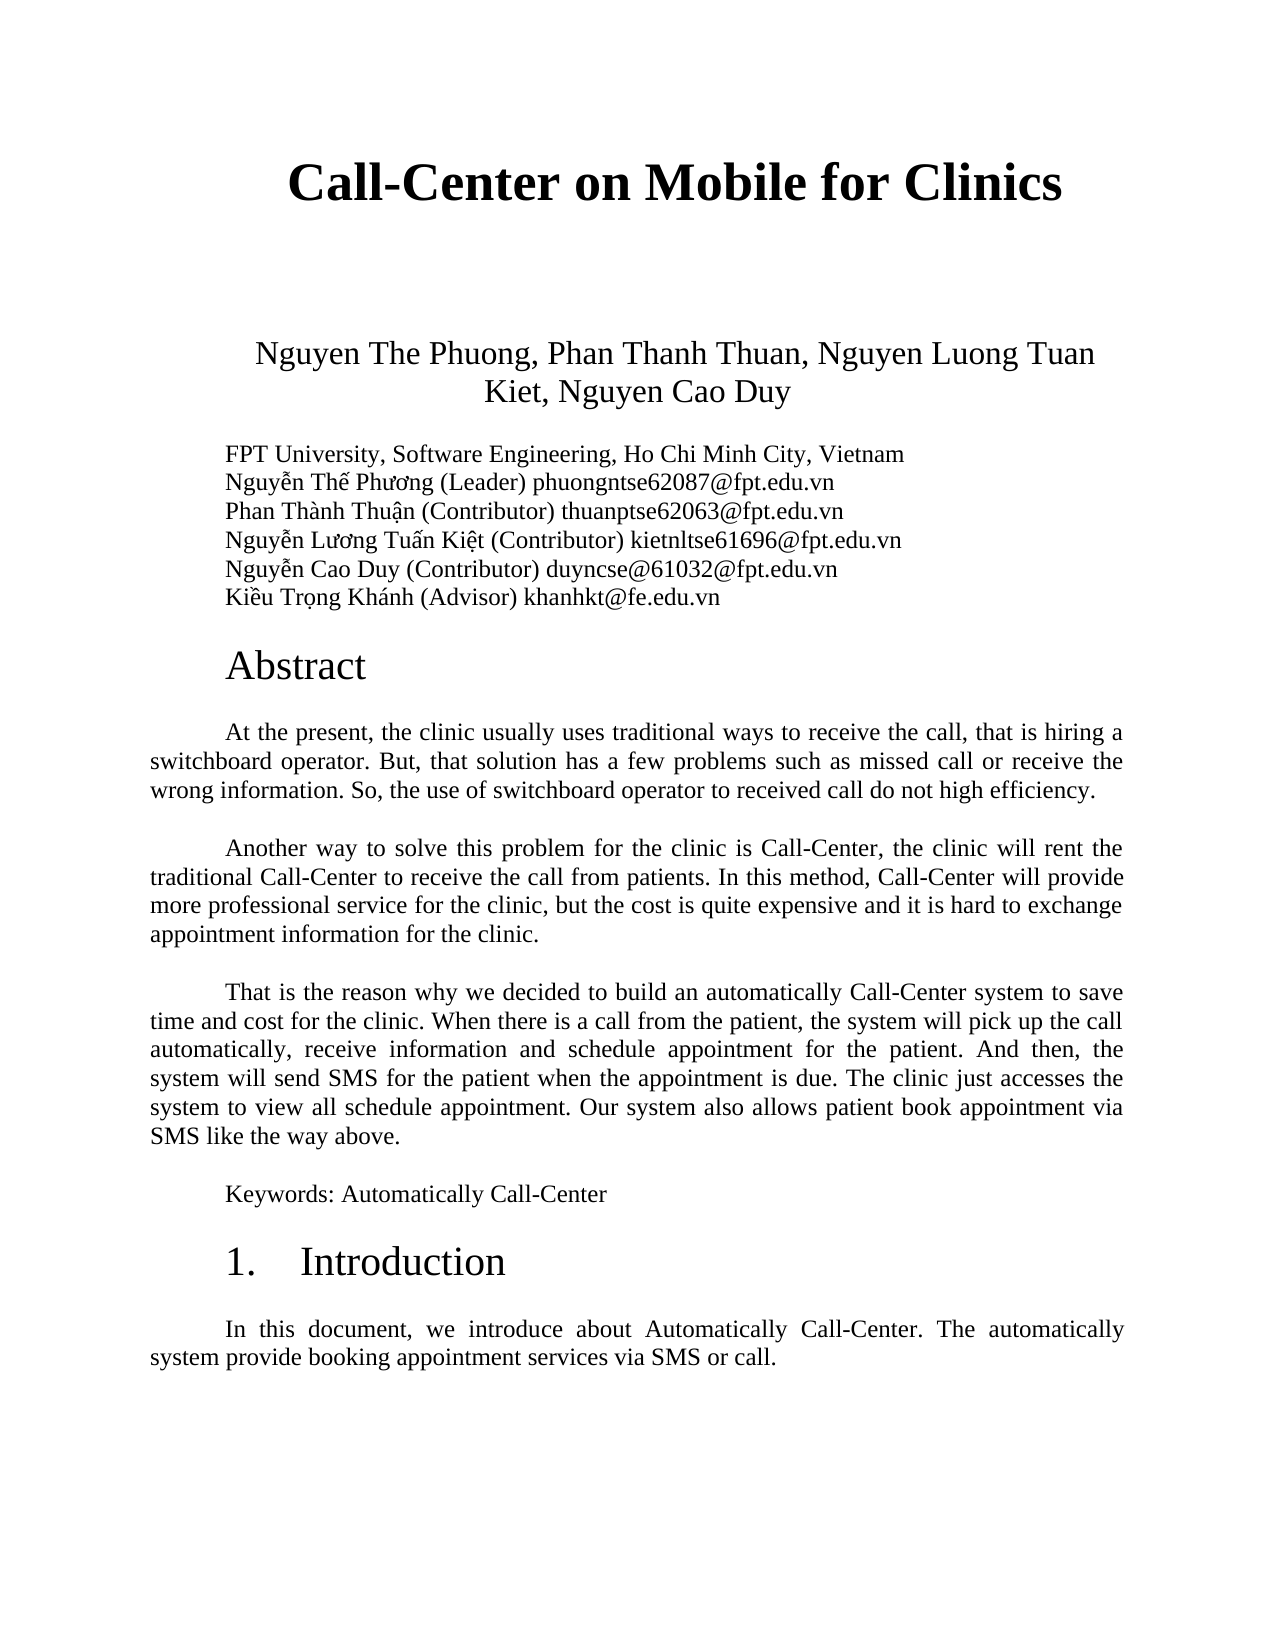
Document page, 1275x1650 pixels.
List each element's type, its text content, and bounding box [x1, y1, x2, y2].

text Nguyễn Lương Tuấn Kiệt (Contributor) kietnltse61696@fpt.edu.vn [150, 525, 1125, 554]
text FPT University, Software Engineering, Ho Chi Minh City, Vietnam [150, 439, 1125, 467]
text Nguyen The Phuong, Phan Thanh Thuan, Nguyen Luong Tuan Kiet, Nguyen Cao Duy [150, 333, 1125, 409]
text Another way to solve this problem for the clinic is Call-Center, the clinic will rent the traditional Call-Center to receive the call from patients. In this method, Call-Center will provide more professional service for the clinic, but the cost is quite expensive and it is hard to exchange appointment information for the clinic. [150, 833, 1125, 948]
text Keywords: Automatically Call-Center [150, 1179, 1125, 1207]
text In this document, we introduce about Automatically Call-Center. The automatically system provide booking appointment services via SMS or call. [150, 1314, 1125, 1371]
text Nguyễn Cao Duy (Contributor) duyncse@61032@fpt.edu.vn [150, 554, 1125, 582]
text Nguyễn Thế Phương (Leader) phuongntse62087@fpt.edu.vn [150, 467, 1125, 496]
text Abstract [150, 640, 1125, 688]
list Introduction [150, 1237, 1125, 1284]
text Phan Thành Thuận (Contributor) thuanptse62063@fpt.edu.vn [150, 496, 1125, 525]
text At the present, the clinic usually uses traditional ways to receive the call, that is hiring a switchboard operator. But, that solution has a few problems such as missed call or receive the wrong information. So, the use of switchboard operator to received call do not high efficiency. [150, 717, 1125, 804]
text That is the reason why we decided to build an automatically Call-Center system to save time and cost for the clinic. When there is a call from the patient, the system will pick up the call automatically, receive information and schedule appointment for the patient. And then, the system will send SMS for the patient when the appointment is due. The clinic just accesses the system to view all schedule appointment. Our system also allows patient book appointment via SMS like the way above. [150, 977, 1125, 1149]
text Call-Center on Mobile for Clinics [150, 150, 1125, 212]
text Kiều Trọng Khánh (Advisor) khanhkt@fe.edu.vn [150, 582, 1125, 611]
